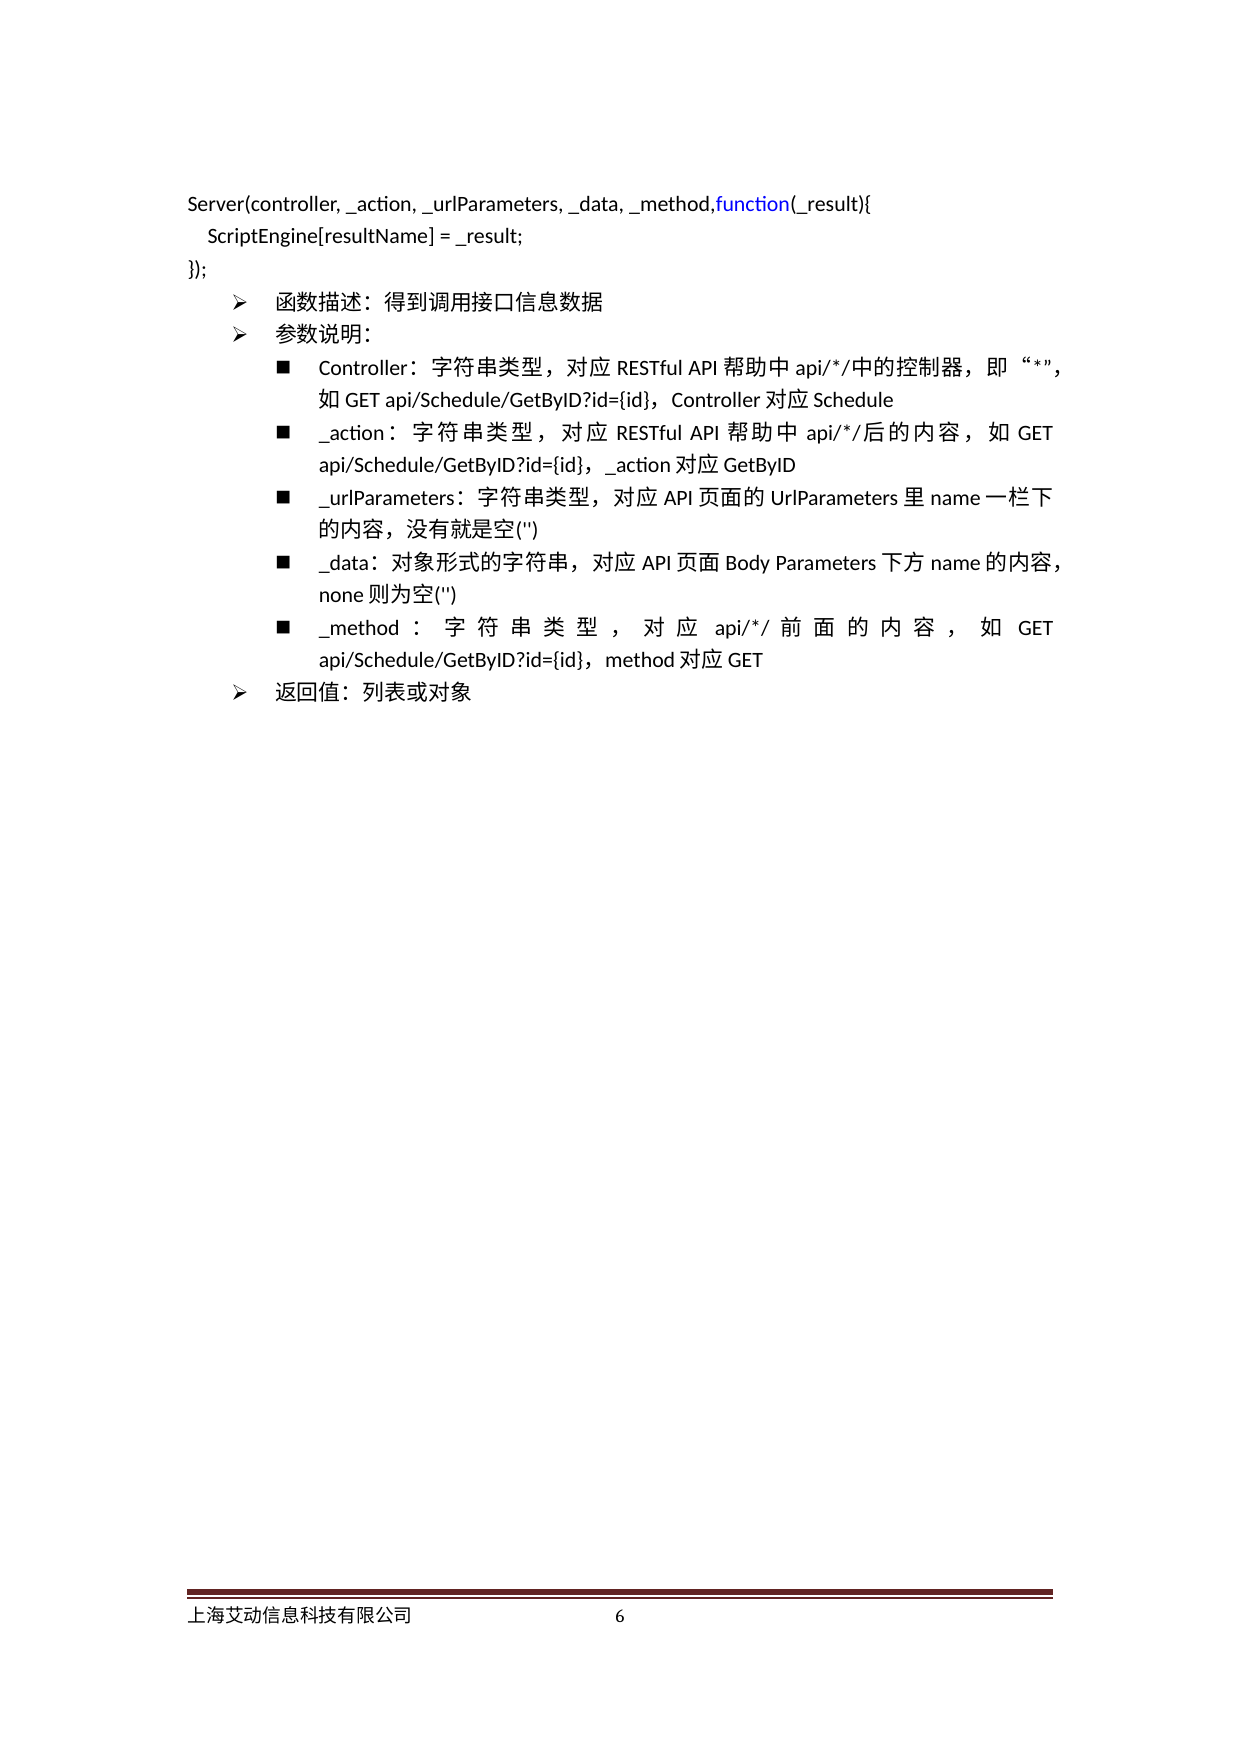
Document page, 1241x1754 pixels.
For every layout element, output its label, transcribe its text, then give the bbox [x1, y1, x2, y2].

list Controller：字符串类型，对应RESTful API帮助中api/*/中的控制器，即“*”，如GET api/Schedule/GetByID?id={id}，Controller对应Schedule [275, 349, 1053, 414]
list _method：字符串类型，对应api/*/前面的内容，如GET api/Schedule/GetByID?id={id}，method对应GET [275, 609, 1053, 674]
text Server(controller, _action, _urlParameters, _data, _method,function(_result){ ScriptEngine[resultName] = _result; }); [187, 187, 1053, 284]
list _action：字符串类型，对应RESTful API帮助中api/*/后的内容，如GET api/Schedule/GetByID?id={id}，_action对应GetByID [275, 414, 1053, 479]
list 函数描述：得到调用接口信息数据 [231, 284, 1053, 317]
list 返回值：列表或对象 [231, 674, 1053, 707]
list _data：对象形式的字符串，对应API页面Body Parameters下方name的内容，none则为空('') [275, 544, 1053, 609]
list _urlParameters：字符串类型，对应API页面的UrlParameters里name一栏下的内容，没有就是空('') [275, 479, 1053, 544]
list 参数说明： [231, 317, 1053, 349]
